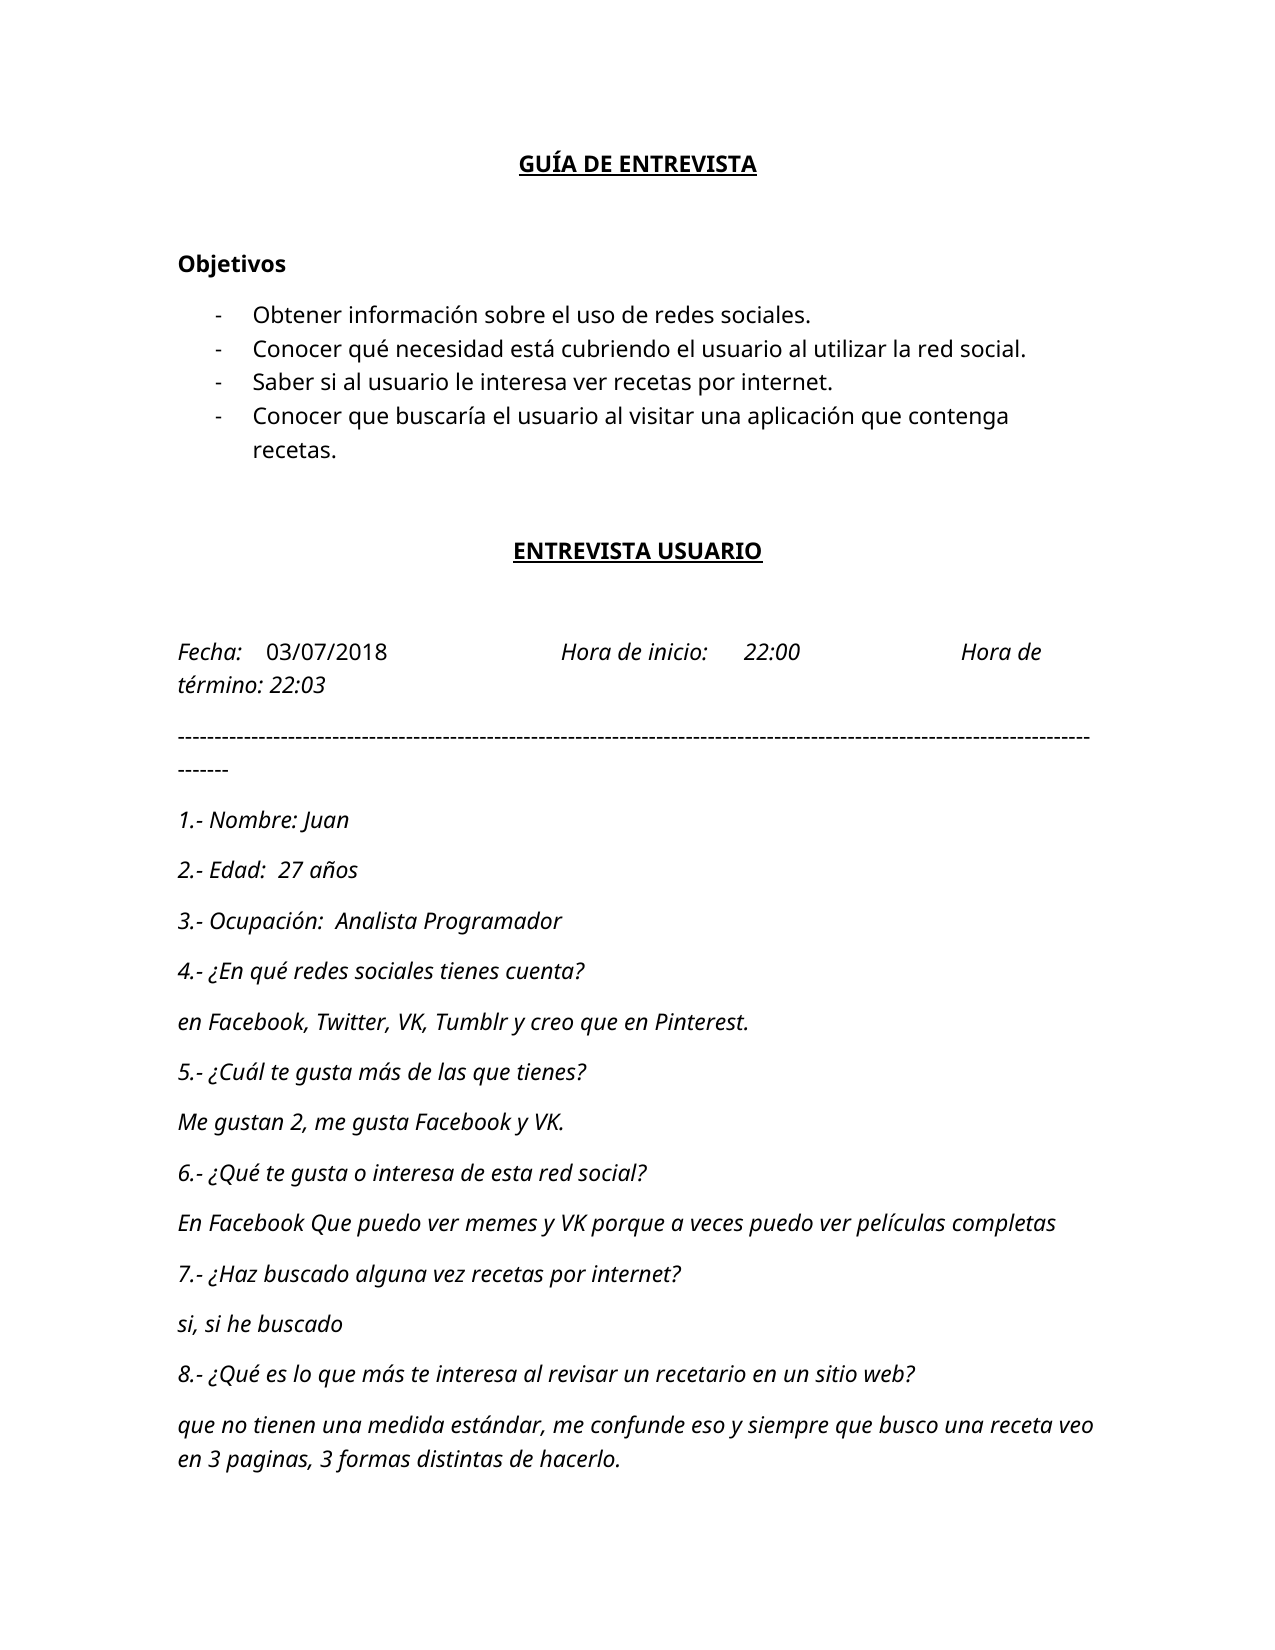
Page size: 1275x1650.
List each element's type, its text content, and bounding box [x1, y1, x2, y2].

text 2.- Edad: 27 años [177, 854, 1098, 886]
text en Facebook, Twitter, VK, Tumblr y creo que en Pinterest. [177, 1006, 1098, 1037]
text ----------------------------------------------------------------------------------------------------------------------------------- [177, 720, 1098, 785]
text que no tienen una medida estándar, me confunde eso y siempre que busco una receta veo en 3 paginas, 3 formas distintas de hacerlo. [177, 1409, 1098, 1474]
list Saber si al usuario le interesa ver recetas por internet. [215, 366, 1098, 398]
list Obtener información sobre el uso de redes sociales. [215, 299, 1098, 330]
text 5.- ¿Cuál te gusta más de las que tienes? [177, 1056, 1098, 1087]
text 1.- Nombre: Juan [177, 804, 1098, 835]
text 3.- Ocupación: Analista Programador [177, 905, 1098, 936]
text Fecha: 03/07/2018 Hora de inicio: 22:00 Hora de término: 22:03 [177, 636, 1098, 701]
text 8.- ¿Qué es lo que más te interesa al revisar un recetario en un sitio web? [177, 1358, 1098, 1390]
text En Facebook Que puedo ver memes y VK porque a veces puedo ver películas completas [177, 1207, 1098, 1238]
list Conocer que buscaría el usuario al visitar una aplicación que contenga recetas. [215, 400, 1098, 465]
text Objetivos [177, 248, 1098, 280]
list Conocer qué necesidad está cubriendo el usuario al utilizar la red social. [215, 333, 1098, 364]
text 7.- ¿Haz buscado alguna vez recetas por internet? [177, 1258, 1098, 1289]
text 6.- ¿Qué te gusta o interesa de esta red social? [177, 1157, 1098, 1188]
text ENTREVISTA USUARIO [177, 535, 1098, 566]
text Me gustan 2, me gusta Facebook y VK. [177, 1106, 1098, 1138]
text 4.- ¿En qué redes sociales tienes cuenta? [177, 955, 1098, 986]
text si, si he buscado [177, 1308, 1098, 1339]
text GUÍA DE ENTREVISTA [177, 148, 1098, 179]
